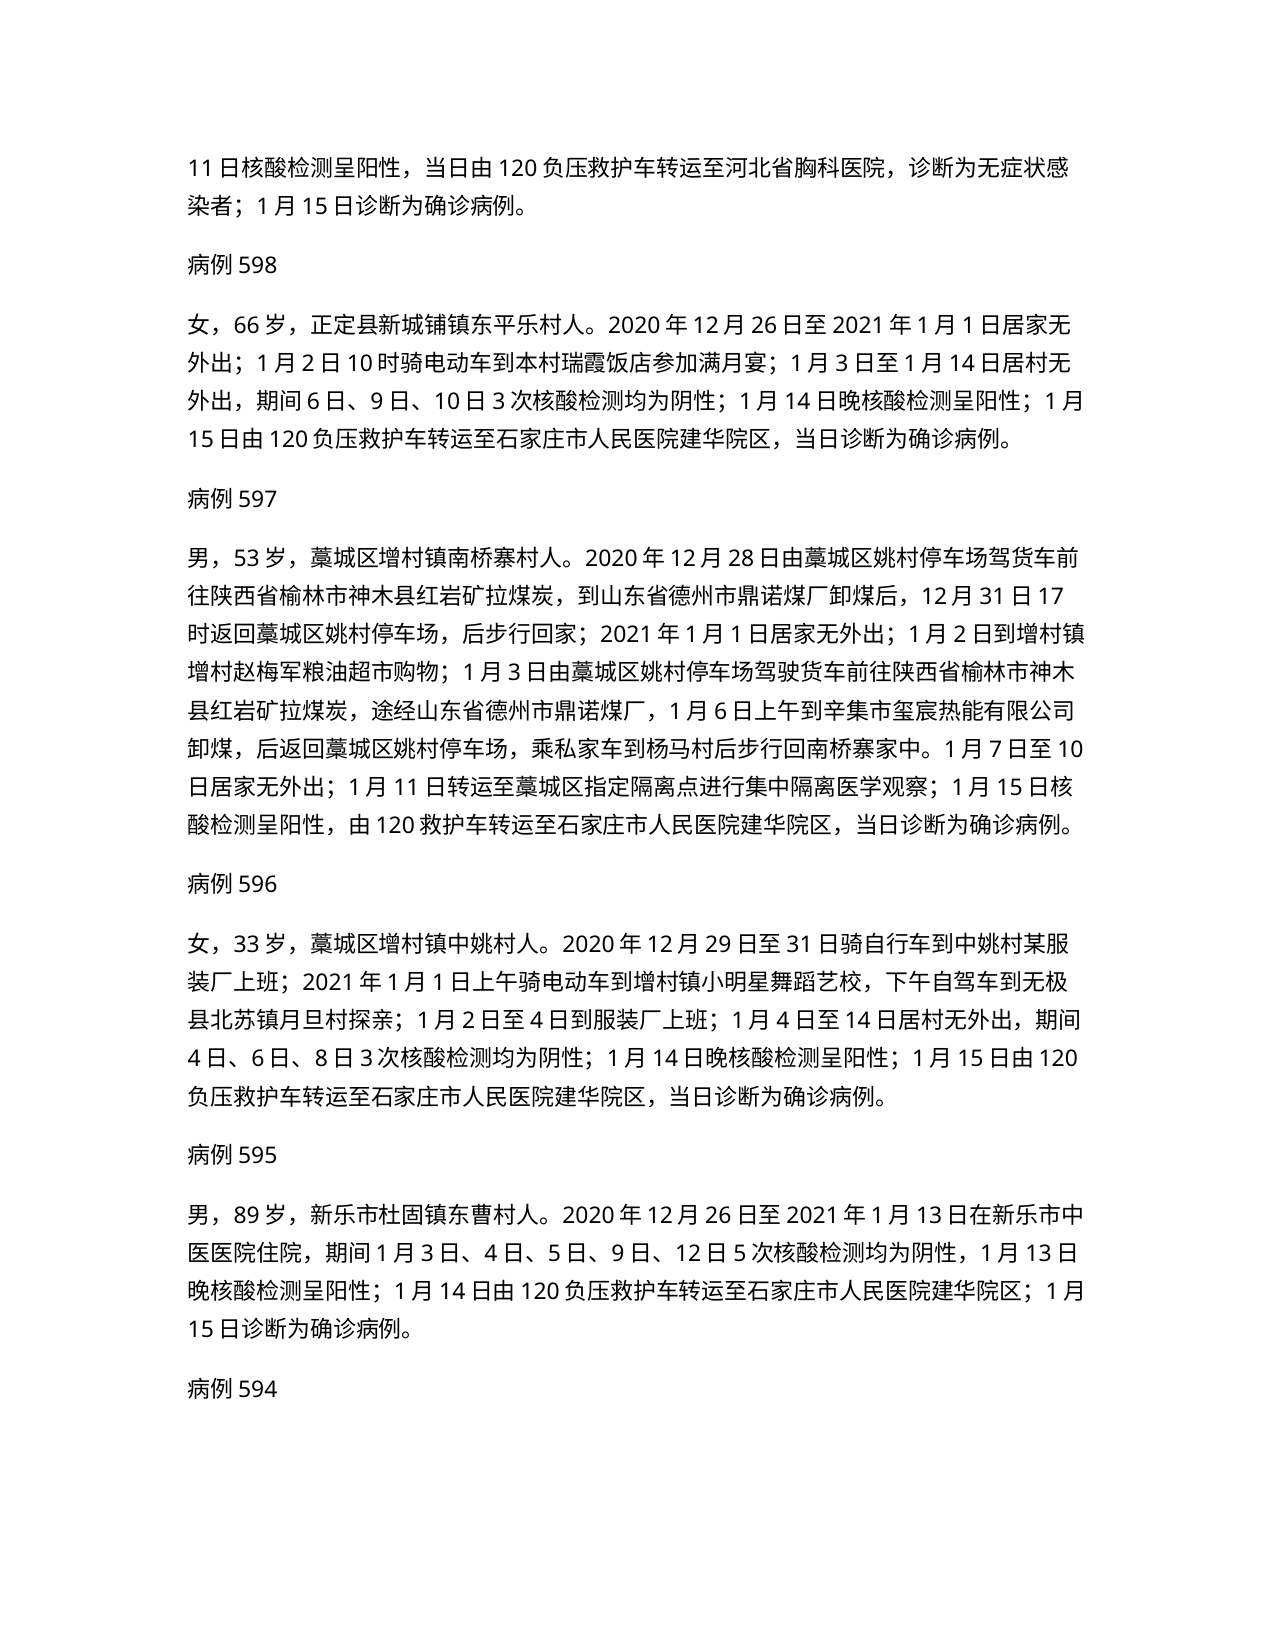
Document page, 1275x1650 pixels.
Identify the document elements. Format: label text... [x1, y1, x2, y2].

text 男，53岁，藁城区增村镇南桥寨村人。2020年12月28日由藁城区姚村停车场驾货车前往陕西省榆林市神木县红岩矿拉煤炭，到山东省德州市鼎诺煤厂卸煤后，12月31日17时返回藁城区姚村停车场，后步行回家；2021年1月1日居家无外出；1月2日到增村镇增村赵梅军粮油超市购物；1月3日由藁城区姚村停车场驾驶货车前往陕西省榆林市神木县红岩矿拉煤炭，途经山东省德州市鼎诺煤厂，1月6日上午到辛集市玺宸热能有限公司卸煤，后返回藁城区姚村停车场，乘私家车到杨马村后步行回南桥寨家中。1月7日至10日居家无外出；1月11日转运至藁城区指定隔离点进行集中隔离医学观察；1月15日核酸检测呈阳性，由120救护车转运至石家庄市人民医院建华院区，当日诊断为确诊病例。 [187, 539, 1087, 841]
text 男，89岁，新乐市杜固镇东曹村人。2020年12月26日至2021年1月13日在新乐市中医医院住院，期间1月3日、4日、5日、9日、12日5次核酸检测均为阴性，1月13日晚核酸检测呈阳性；1月14日由120负压救护车转运至石家庄市人民医院建华院区；1月15日诊断为确诊病例。 [187, 1197, 1087, 1344]
text 病例598 [187, 247, 1087, 281]
text 病例595 [187, 1137, 1087, 1171]
text 病例596 [187, 866, 1087, 900]
text 病例594 [187, 1370, 1087, 1404]
text 女，33岁，藁城区增村镇中姚村人。2020年12月29日至31日骑自行车到中姚村某服装厂上班；2021年1月1日上午骑电动车到增村镇小明星舞蹈艺校，下午自驾车到无极县北苏镇月旦村探亲；1月2日至4日到服装厂上班；1月4日至14日居村无外出，期间4日、6日、8日3次核酸检测均为阴性；1月14日晚核酸检测呈阳性；1月15日由120负压救护车转运至石家庄市人民医院建华院区，当日诊断为确诊病例。 [187, 926, 1087, 1112]
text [187, 150, 1087, 222]
text 病例597 [187, 480, 1087, 514]
text 女，66岁，正定县新城铺镇东平乐村人。2020年12月26日至2021年1月1日居家无外出；1月2日10时骑电动车到本村瑞霞饭店参加满月宴；1月3日至1月14日居村无外出，期间6日、9日、10日3次核酸检测均为阴性；1月14日晚核酸检测呈阳性；1月15日由120负压救护车转运至石家庄市人民医院建华院区，当日诊断为确诊病例。 [187, 307, 1087, 454]
